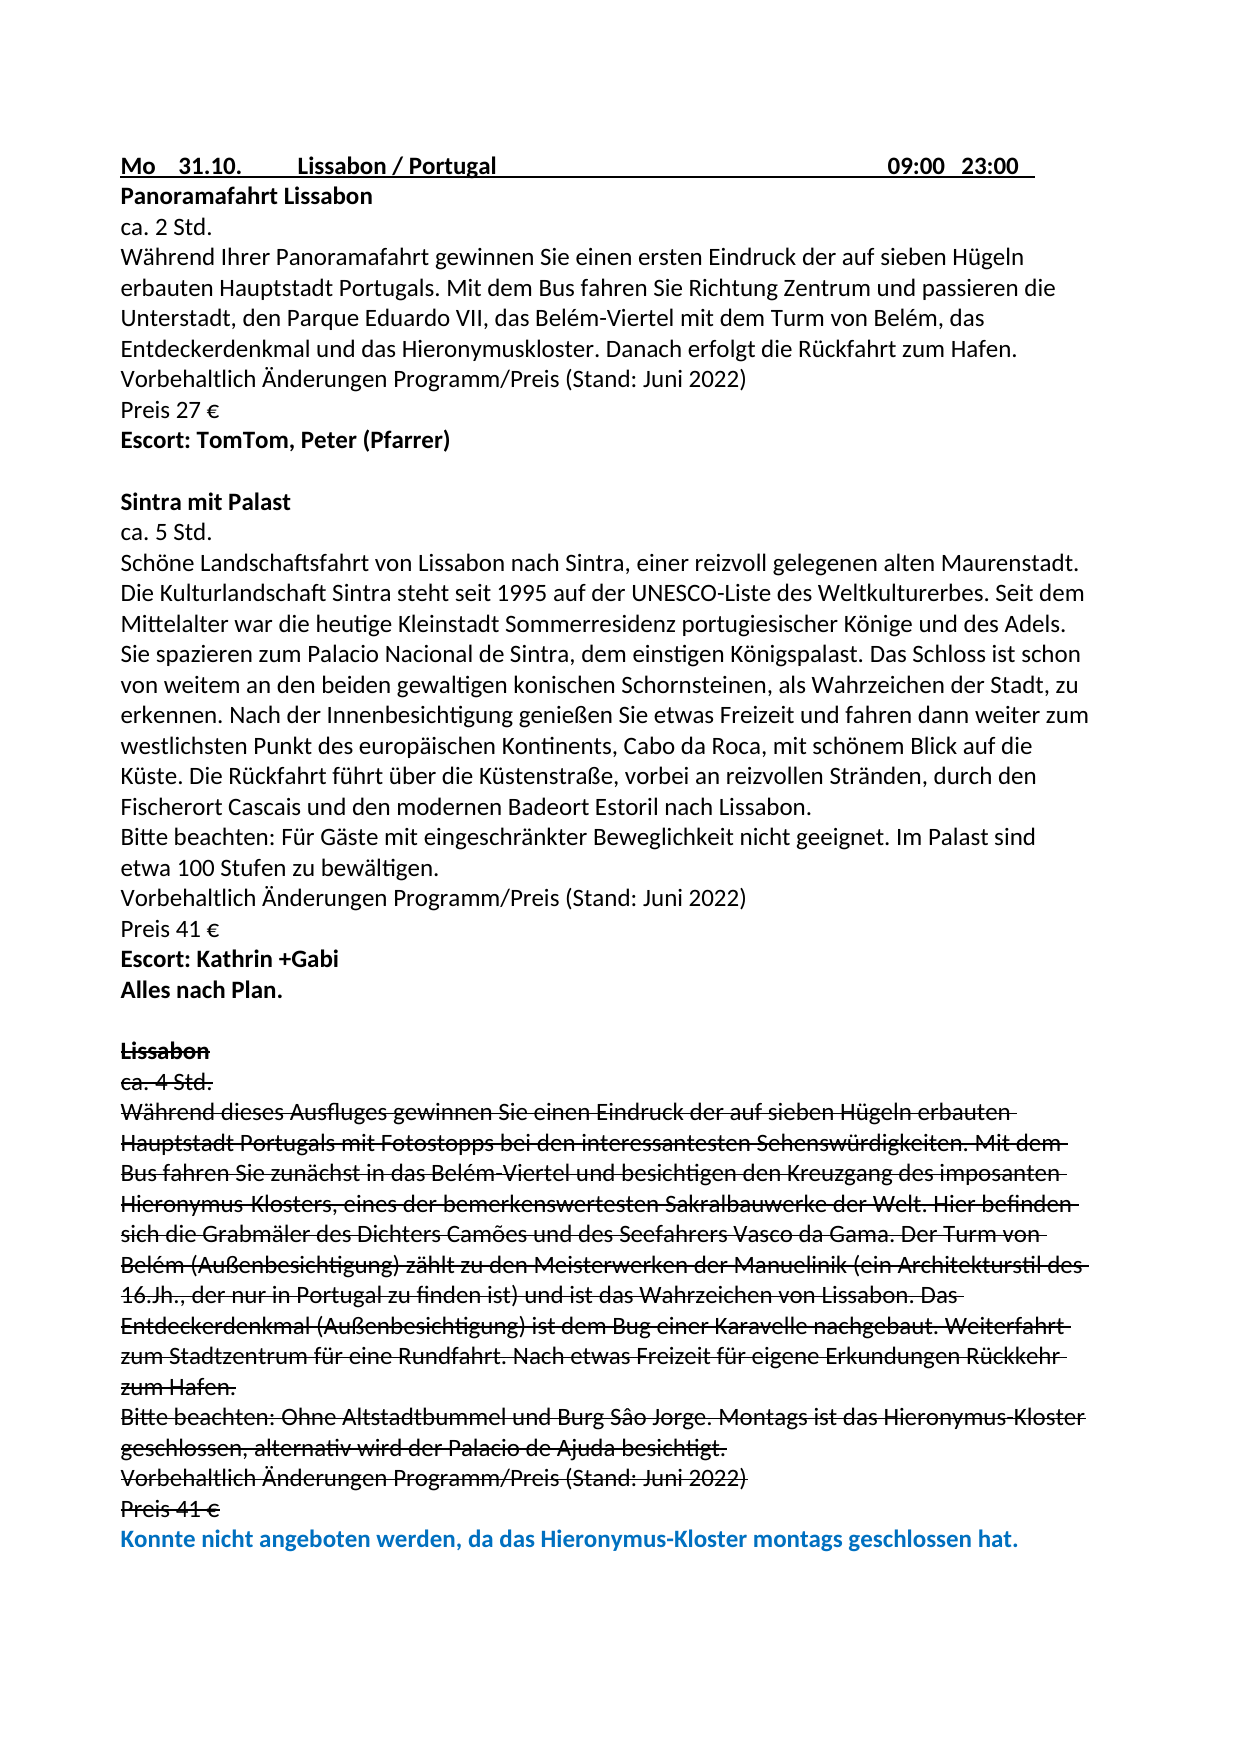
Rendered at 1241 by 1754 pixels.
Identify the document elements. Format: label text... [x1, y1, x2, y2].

text Preis 41 € [120, 1493, 1090, 1523]
text ca. 5 Std. [120, 516, 1090, 547]
text Sintra mit Palast [120, 486, 1090, 516]
text Bitte beachten: Für Gäste mit eingeschränkter Beweglichkeit nicht geeignet. Im Palast sind etwa 100 Stufen zu bewältigen. [120, 821, 1090, 882]
text Preis 41 € [120, 913, 1090, 943]
text Konnte nicht angeboten werden, da das Hieronymus-Kloster montags geschlossen hat. [120, 1523, 1090, 1554]
text Lissabon [120, 1035, 1090, 1066]
text Während dieses Ausfluges gewinnen Sie einen Eindruck der auf sieben Hügeln erbauten Hauptstadt Portugals mit Fotostopps bei den interessantesten Sehenswürdigkeiten. Mit dem Bus fahren Sie zunächst in das Belém-Viertel und besichtigen den Kreuzgang des imposanten Hieronymus-Klosters, eines der bemerkenswertesten Sakralbauwerke der Welt. Hier befinden sich die Grabmäler des Dichters Camões und des Seefahrers Vasco da Gama. Der Turm von Belém (Außenbesichtigung) zählt zu den Meisterwerken der Manuelinik (ein Architekturstil des 16.Jh., der nur in Portugal zu finden ist) und ist das Wahrzeichen von Lissabon. Das Entdeckerdenkmal (Außenbesichtigung) ist dem Bug einer Karavelle nachgebaut. Weiterfahrt zum Stadtzentrum für eine Rundfahrt. Nach etwas Freizeit für eigene Erkundungen Rückkehr zum Hafen. [120, 1096, 1090, 1401]
text Alles nach Plan. [120, 974, 1090, 1004]
text ca. 4 Std. [120, 1066, 1090, 1096]
text ca. 2 Std. [120, 211, 1090, 242]
text Escort: Kathrin +Gabi [120, 943, 1090, 974]
text Preis 27 € [120, 394, 1090, 425]
text Bitte beachten: Ohne Altstadtbummel und Burg Sâo Jorge. Montags ist das Hieronymus-Kloster geschlossen, alternativ wird der Palacio de Ajuda besichtigt. [120, 1401, 1090, 1462]
text Vorbehaltlich Änderungen Programm/Preis (Stand: Juni 2022) [120, 1462, 1090, 1493]
text Escort: TomTom, Peter (Pfarrer) [120, 425, 1090, 455]
text Vorbehaltlich Änderungen Programm/Preis (Stand: Juni 2022) [120, 882, 1090, 913]
text Panoramafahrt Lissabon [120, 181, 1090, 211]
text Schöne Landschaftsfahrt von Lissabon nach Sintra, einer reizvoll gelegenen alten Maurenstadt. Die Kulturlandschaft Sintra steht seit 1995 auf der UNESCO-Liste des Weltkulturerbes. Seit dem Mittelalter war die heutige Kleinstadt Sommerresidenz portugiesischer Könige und des Adels. Sie spazieren zum Palacio Nacional de Sintra, dem einstigen Königspalast. Das Schloss ist schon von weitem an den beiden gewaltigen konischen Schornsteinen, als Wahrzeichen der Stadt, zu erkennen. Nach der Innenbesichtigung genießen Sie etwas Freizeit und fahren dann weiter zum westlichsten Punkt des europäischen Kontinents, Cabo da Roca, mit schönem Blick auf die Küste. Die Rückfahrt führt über die Küstenstraße, vorbei an reizvollen Stränden, durch den Fischerort Cascais und den modernen Badeort Estoril nach Lissabon. [120, 547, 1090, 821]
text Mo 31.10. Lissabon / Portugal 09:00 23:00 [120, 150, 1090, 181]
text Vorbehaltlich Änderungen Programm/Preis (Stand: Juni 2022) [120, 364, 1090, 394]
text Während Ihrer Panoramafahrt gewinnen Sie einen ersten Eindruck der auf sieben Hügeln erbauten Hauptstadt Portugals. Mit dem Bus fahren Sie Richtung Zentrum und passieren die Unterstadt, den Parque Eduardo VII, das Belém-Viertel mit dem Turm von Belém, das Entdeckerdenkmal und das Hieronymuskloster. Danach erfolgt die Rückfahrt zum Hafen. [120, 242, 1090, 364]
